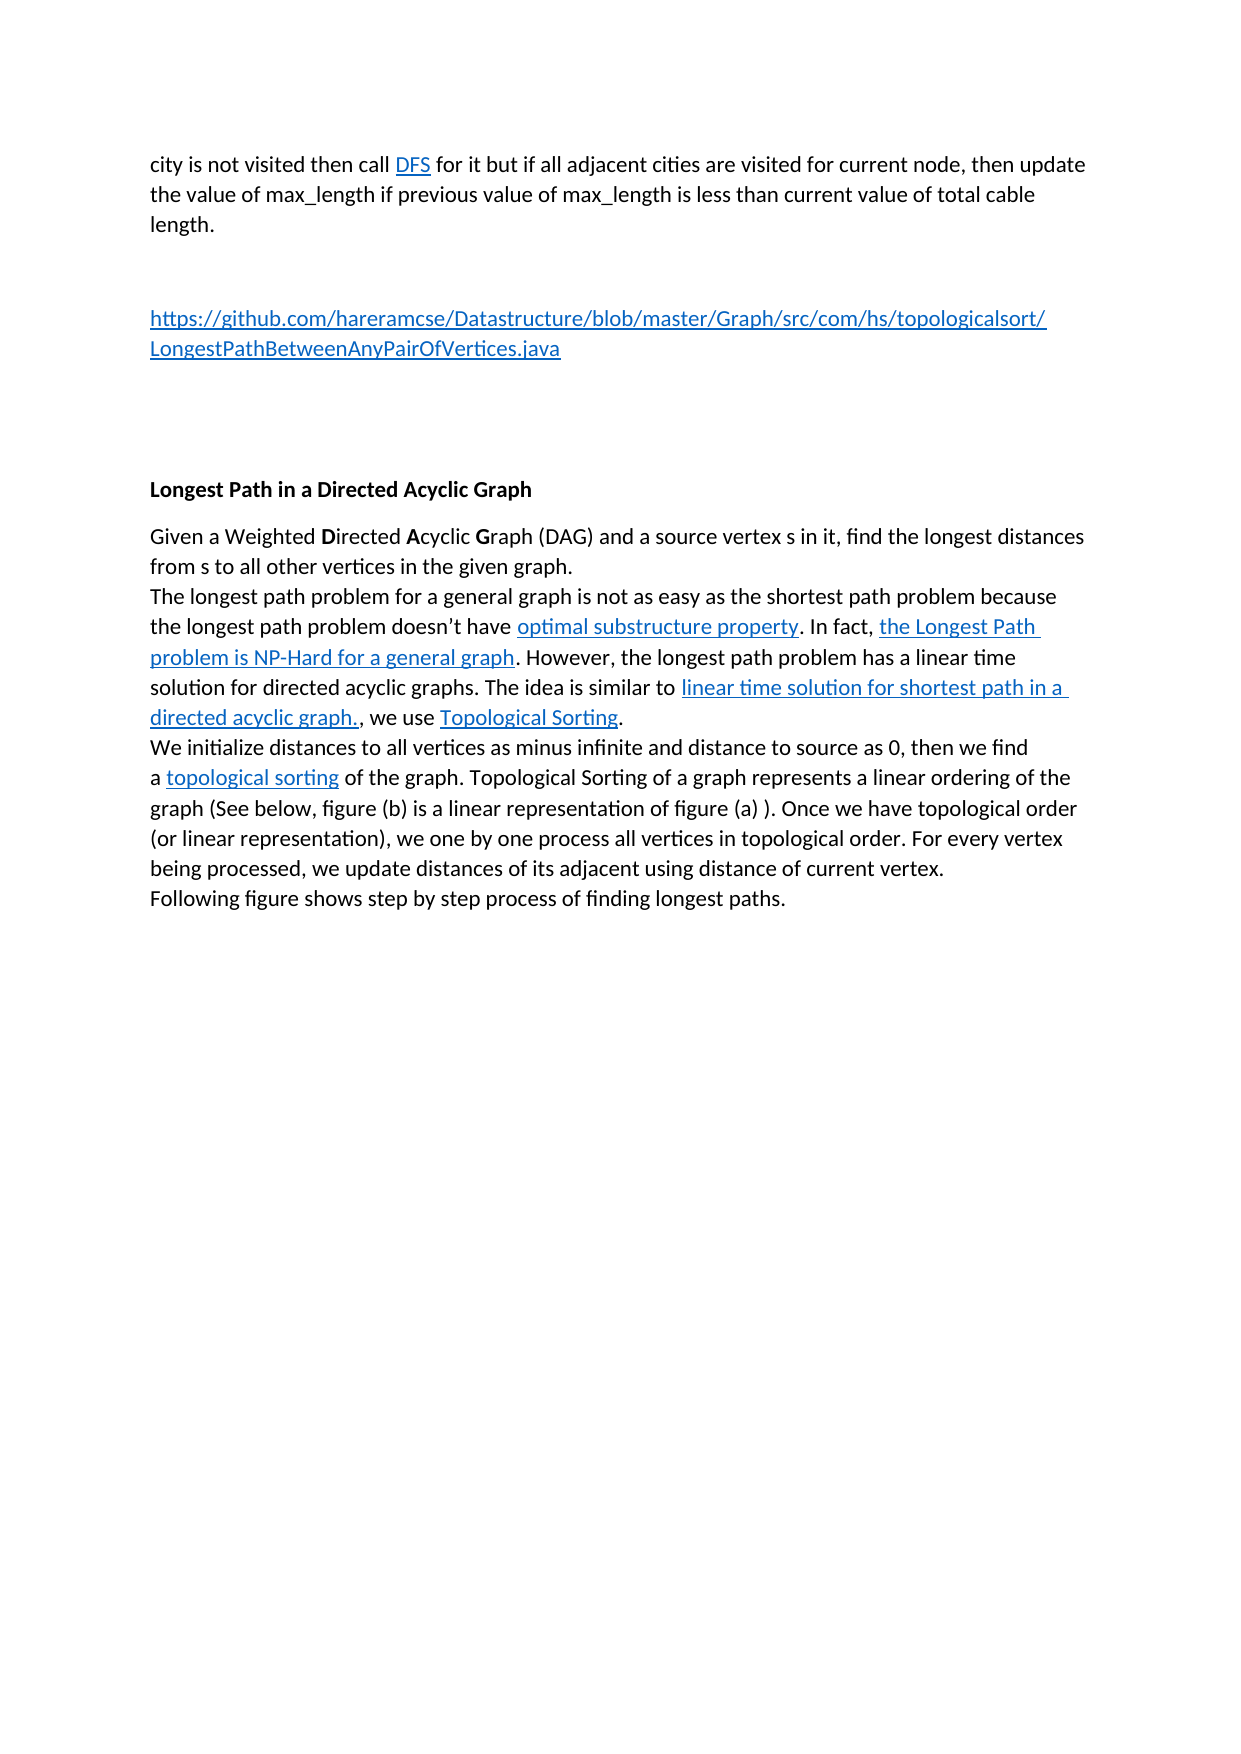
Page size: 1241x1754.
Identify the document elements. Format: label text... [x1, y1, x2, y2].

text https://github.com/hareramcse/Datastructure/blob/master/Graph/src/com/hs/topologicalsort/LongestPathBetweenAnyPairOfVertices.java [150, 304, 1090, 362]
text Given a Weighted Directed Acyclic Graph (DAG) and a source vertex s in it, find the longest distances from s to all other vertices in the given graph. The longest path problem for a general graph is not as easy as the shortest path problem because the longest path problem doesn’t have optimal substructure property. In fact, the Longest Path problem is NP-Hard for a general graph. However, the longest path problem has a linear time solution for directed acyclic graphs. The idea is similar to linear time solution for shortest path in a directed acyclic graph., we use Topological Sorting. We initialize distances to all vertices as minus infinite and distance to source as 0, then we find a topological sorting of the graph. Topological Sorting of a graph represents a linear ordering of the graph (See below, figure (b) is a linear representation of figure (a) ). Once we have topological order (or linear representation), we one by one process all vertices in topological order. For every vertex being processed, we update distances of its adjacent using distance of current vertex. Following figure shows step by step process of finding longest paths. [150, 522, 1090, 943]
text Longest Path in a Directed Acyclic Graph [150, 475, 1090, 503]
